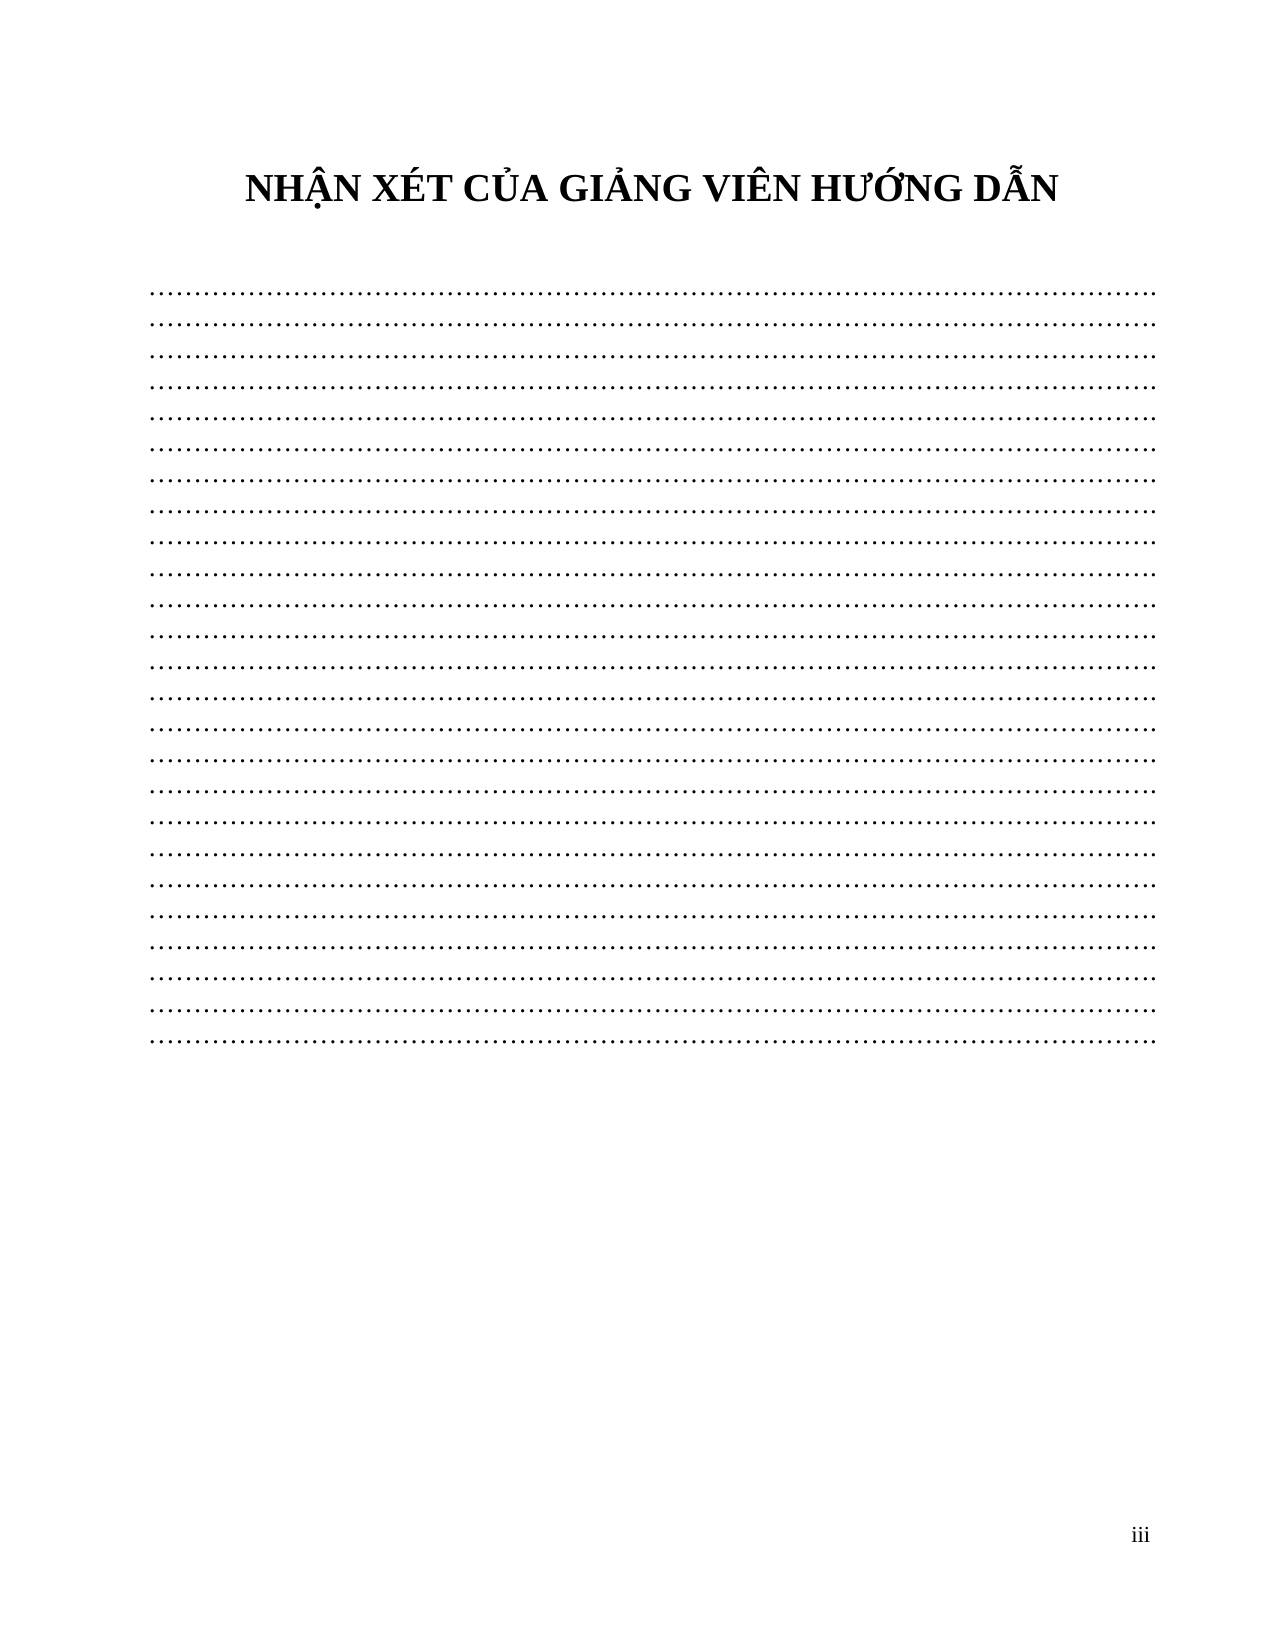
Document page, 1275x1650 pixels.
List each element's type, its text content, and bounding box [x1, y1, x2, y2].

text …………………………………………………………………………………………………. [148, 987, 1219, 1018]
text …………………………………………………………………………………………………. [148, 831, 1219, 862]
text …………………………………………………………………………………………………. [148, 707, 1219, 738]
text …………………………………………………………………………………………………. [148, 458, 1219, 489]
text …………………………………………………………………………………………………. [148, 551, 1219, 582]
text …………………………………………………………………………………………………. [148, 676, 1219, 707]
text …………………………………………………………………………………………………. [148, 520, 1219, 551]
text …………………………………………………………………………………………………. [148, 333, 1219, 364]
subtitle NHẬN XÉT CỦA GIẢNG VIÊN HƯỚNG DẪN [208, 164, 1097, 209]
text …………………………………………………………………………………………………. [148, 271, 1219, 302]
text …………………………………………………………………………………………………. [148, 644, 1219, 676]
text …………………………………………………………………………………………………. [148, 862, 1219, 893]
text …………………………………………………………………………………………………. [148, 395, 1219, 427]
text …………………………………………………………………………………………………. [148, 364, 1219, 395]
text …………………………………………………………………………………………………. [148, 924, 1219, 956]
text …………………………………………………………………………………………………. [148, 769, 1219, 800]
text …………………………………………………………………………………………………. [148, 956, 1219, 987]
text …………………………………………………………………………………………………. [148, 738, 1219, 769]
text …………………………………………………………………………………………………. [148, 489, 1219, 520]
text …………………………………………………………………………………………………. [148, 1018, 1219, 1049]
text …………………………………………………………………………………………………. [148, 893, 1219, 924]
text …………………………………………………………………………………………………. [148, 582, 1219, 613]
text …………………………………………………………………………………………………. [148, 427, 1219, 458]
text …………………………………………………………………………………………………. [148, 613, 1219, 644]
text …………………………………………………………………………………………………. [148, 800, 1219, 831]
text …………………………………………………………………………………………………. [148, 302, 1219, 333]
